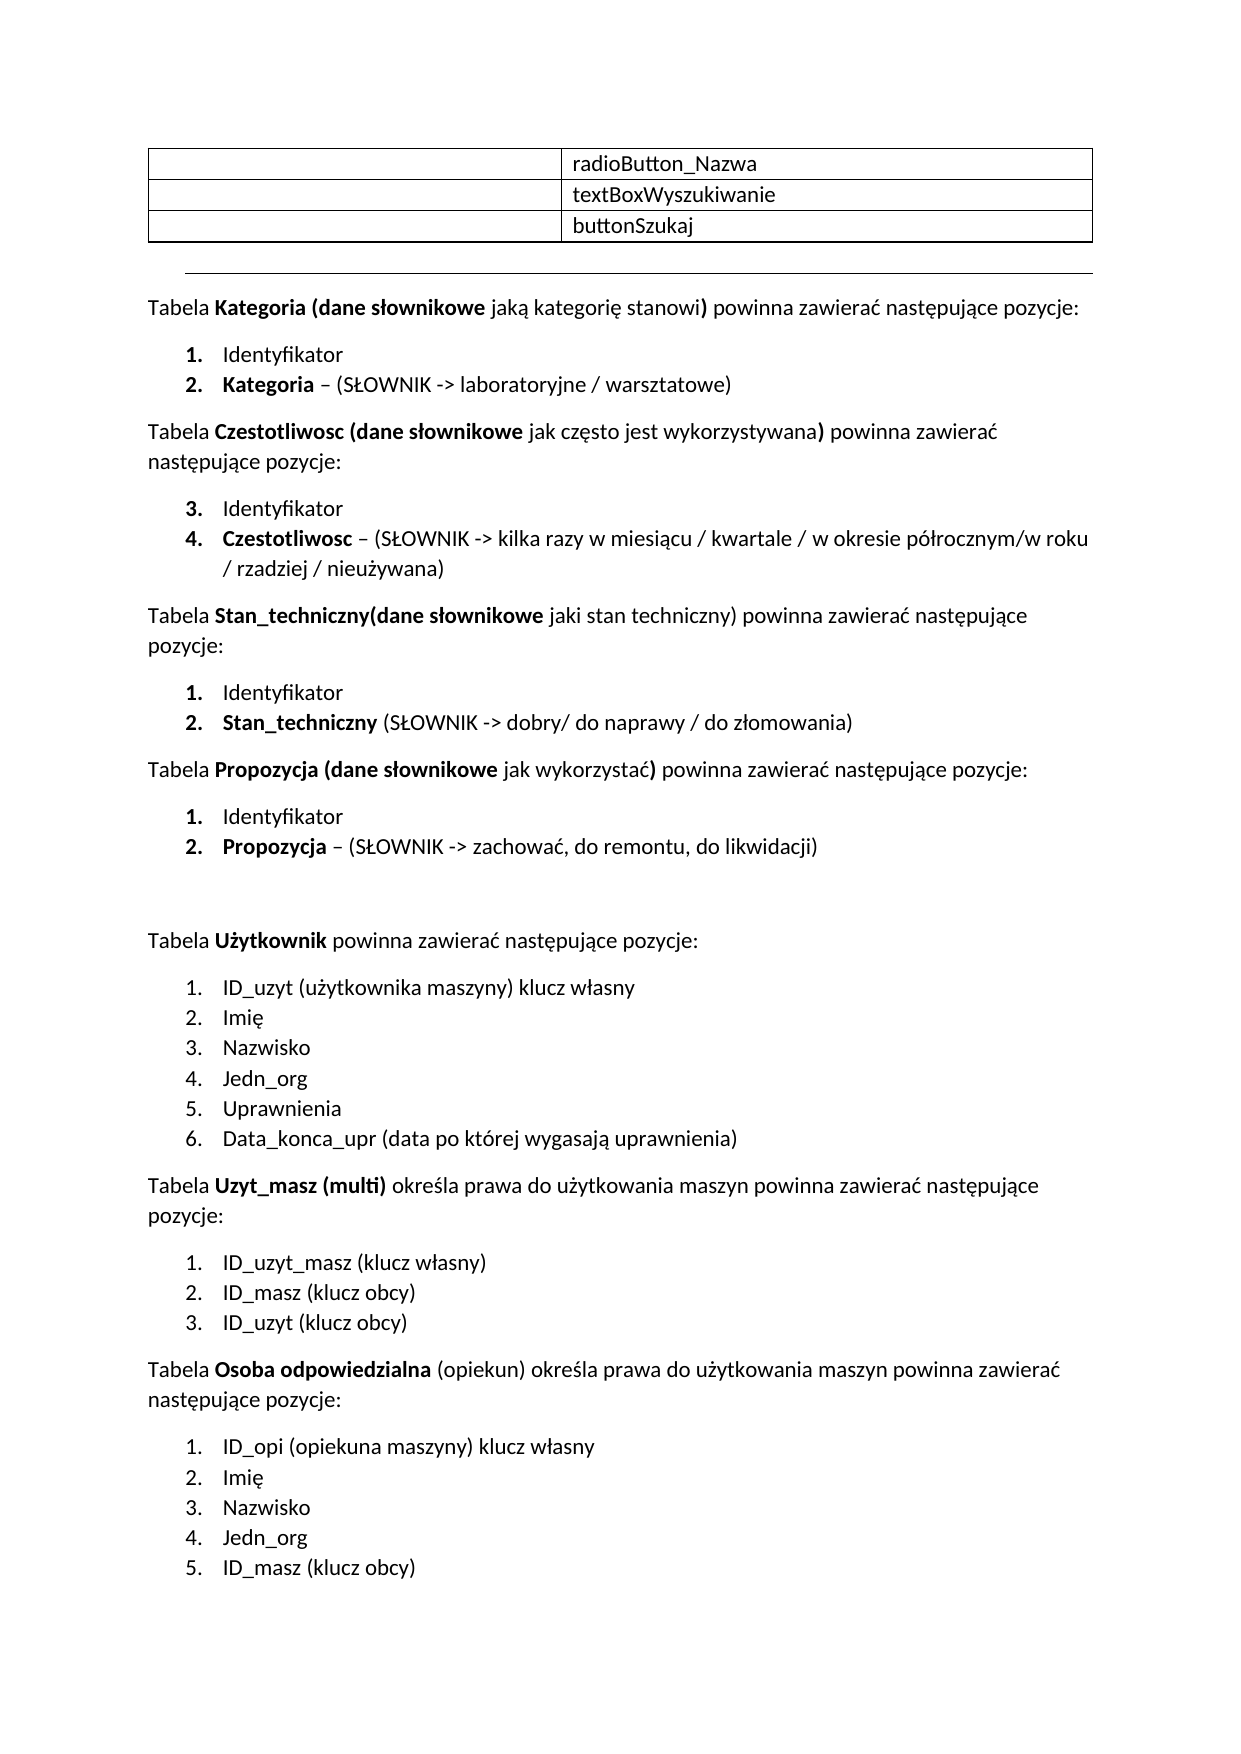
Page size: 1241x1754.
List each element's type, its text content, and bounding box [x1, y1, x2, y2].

list Identyfikator [185, 678, 1093, 706]
list ID_uzyt_masz (klucz własny) [185, 1248, 1093, 1276]
list Uprawnienia [185, 1094, 1093, 1122]
list Jedn_org [185, 1064, 1093, 1092]
list Nazwisko [185, 1493, 1093, 1521]
list Identyfikator [185, 494, 1093, 522]
list Nazwisko [185, 1033, 1093, 1062]
table_cell radioButton_Nazwa [562, 149, 1092, 179]
list Imię [185, 1463, 1093, 1491]
text Tabela Uzyt_masz (multi) określa prawa do użytkowania maszyn powinna zawierać następujące pozycje: [148, 1171, 1093, 1229]
list ID_opi (opiekuna maszyny) klucz własny [185, 1432, 1093, 1461]
table_cell [149, 211, 561, 241]
list Imię [185, 1003, 1093, 1031]
list Stan_techniczny (SŁOWNIK -> dobry/ do naprawy / do złomowania) [185, 708, 1093, 737]
list Kategoria – (SŁOWNIK -> laboratoryjne / warsztatowe) [185, 370, 1093, 398]
text Tabela Czestotliwosc (dane słownikowe jak często jest wykorzystywana) powinna zawierać następujące pozycje: [148, 417, 1093, 475]
list ID_masz (klucz obcy) [185, 1278, 1093, 1306]
table_cell [149, 180, 561, 210]
list Jedn_org [185, 1523, 1093, 1551]
text Tabela Stan_techniczny(dane słownikowe jaki stan techniczny) powinna zawierać następujące pozycje: [148, 601, 1093, 659]
table_cell textBoxWyszukiwanie [562, 180, 1092, 210]
list Data_konca_upr (data po której wygasają uprawnienia) [185, 1124, 1093, 1152]
list Identyfikator [185, 802, 1093, 830]
list ID_masz (klucz obcy) [185, 1553, 1093, 1581]
text Tabela Propozycja (dane słownikowe jak wykorzystać) powinna zawierać następujące pozycje: [148, 755, 1093, 783]
table_cell buttonSzukaj [562, 211, 1092, 241]
list Czestotliwosc – (SŁOWNIK -> kilka razy w miesiącu / kwartale / w okresie półrocznym/w roku / rzadziej / nieużywana) [185, 524, 1093, 582]
list Propozycja – (SŁOWNIK -> zachować, do remontu, do likwidacji) [185, 832, 1093, 861]
text Tabela Użytkownik powinna zawierać następujące pozycje: [148, 926, 1093, 954]
list Identyfikator [185, 340, 1093, 368]
text Tabela Kategoria (dane słownikowe jaką kategorię stanowi) powinna zawierać następujące pozycje: [148, 293, 1093, 321]
text Tabela Osoba odpowiedzialna (opiekun) określa prawa do użytkowania maszyn powinna zawierać następujące pozycje: [148, 1355, 1093, 1414]
list ID_uzyt (użytkownika maszyny) klucz własny [185, 973, 1093, 1001]
list ID_uzyt (klucz obcy) [185, 1308, 1093, 1337]
